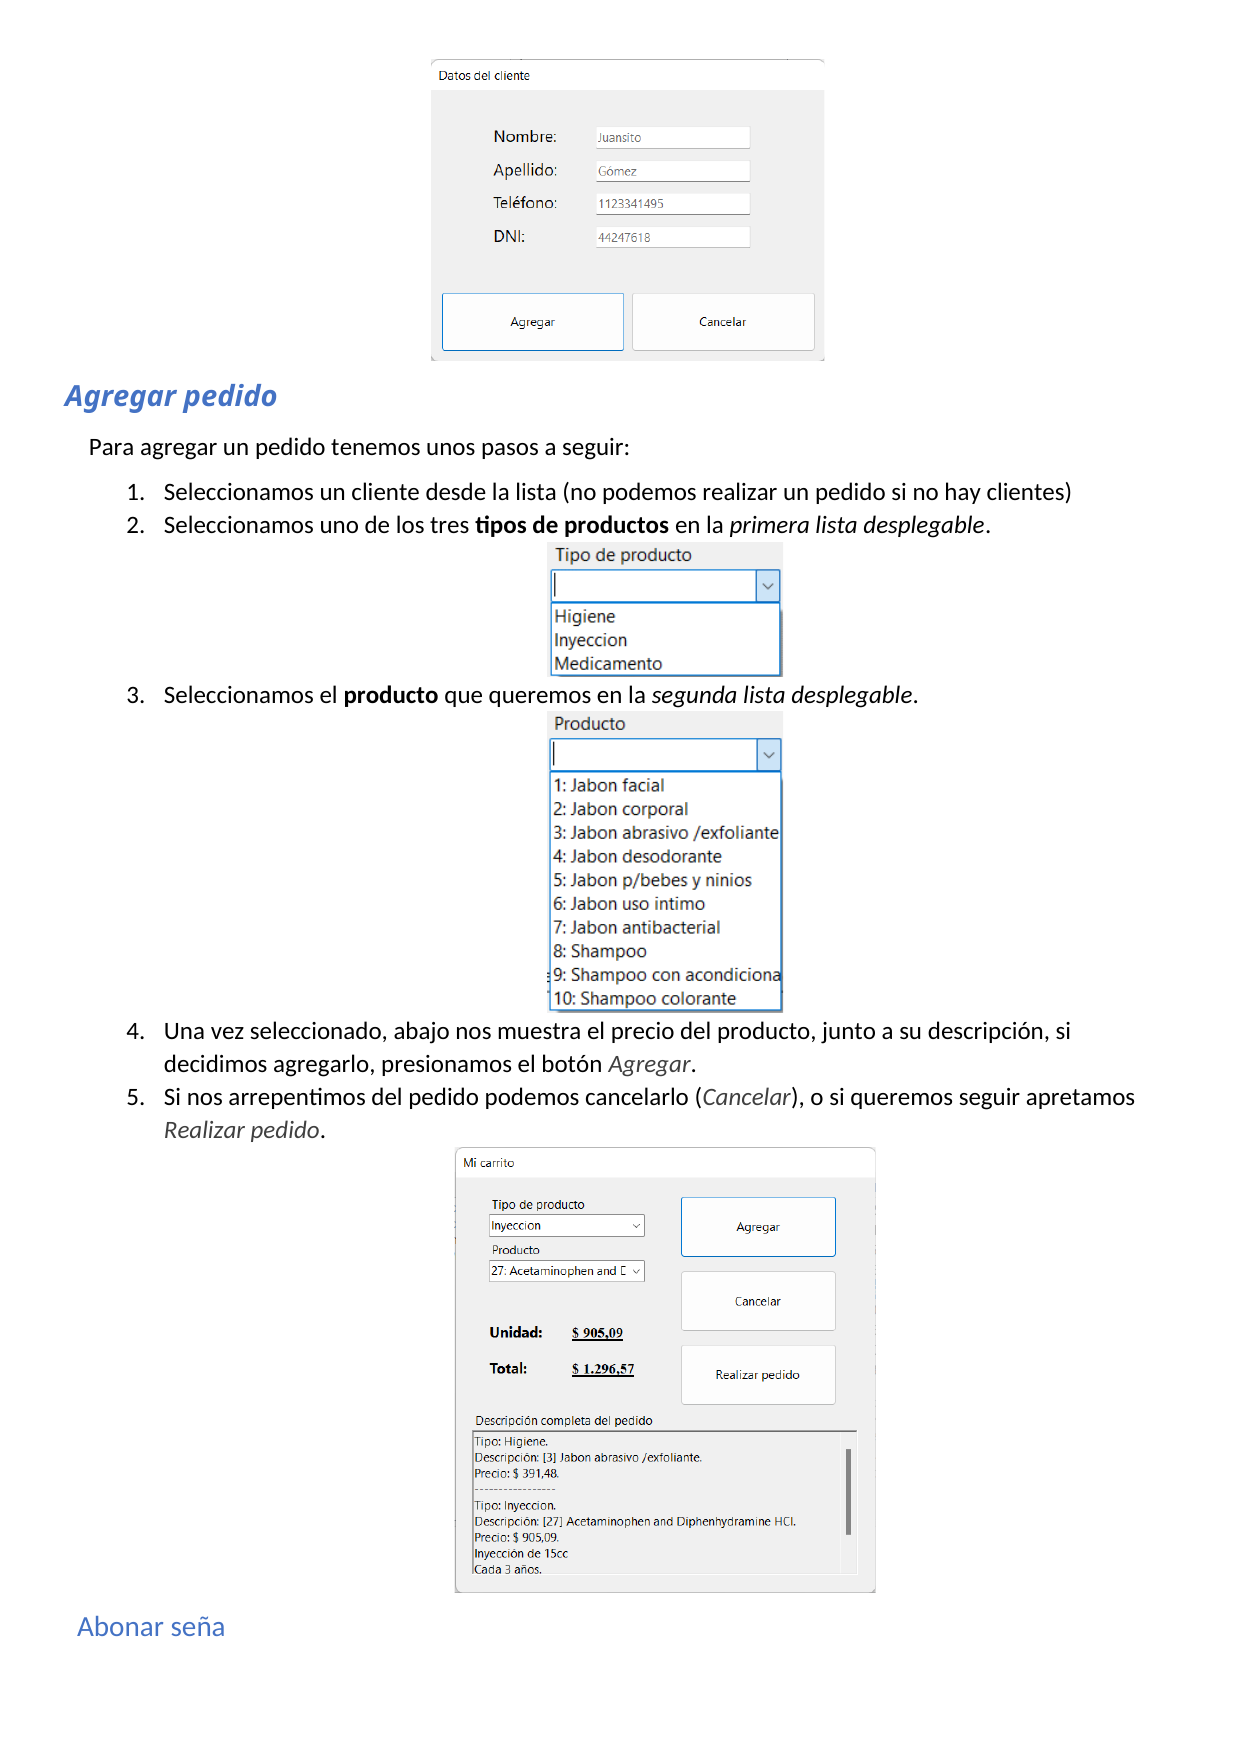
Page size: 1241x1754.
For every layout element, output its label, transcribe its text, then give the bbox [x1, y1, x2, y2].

list Seleccionamos un cliente desde la lista (no podemos realizar un pedido si no hay clientes) [126, 476, 1167, 507]
subtitle Abonar seña [77, 1608, 1167, 1643]
picture [547, 542, 784, 677]
text Para agregar un pedido tenemos unos pasos a seguir: [89, 431, 1167, 461]
list Seleccionamos el producto que queremos en la segunda lista desplegable. [126, 679, 1167, 709]
picture [431, 59, 825, 361]
list Una vez seleccionado, abajo nos muestra el precio del producto, junto a su descripción, si decidimos agregarlo, presionamos el botón Agregar. [126, 1015, 1167, 1079]
picture [454, 1147, 876, 1593]
picture [547, 711, 784, 1013]
list Si nos arrepentimos del pedido podemos cancelarlo (Cancelar), o si queremos seguir apretamos Realizar pedido. [126, 1081, 1167, 1144]
subtitle Agregar pedido [65, 375, 1167, 415]
list Seleccionamos uno de los tres tipos de productos en la primera lista desplegable. [126, 509, 1167, 539]
